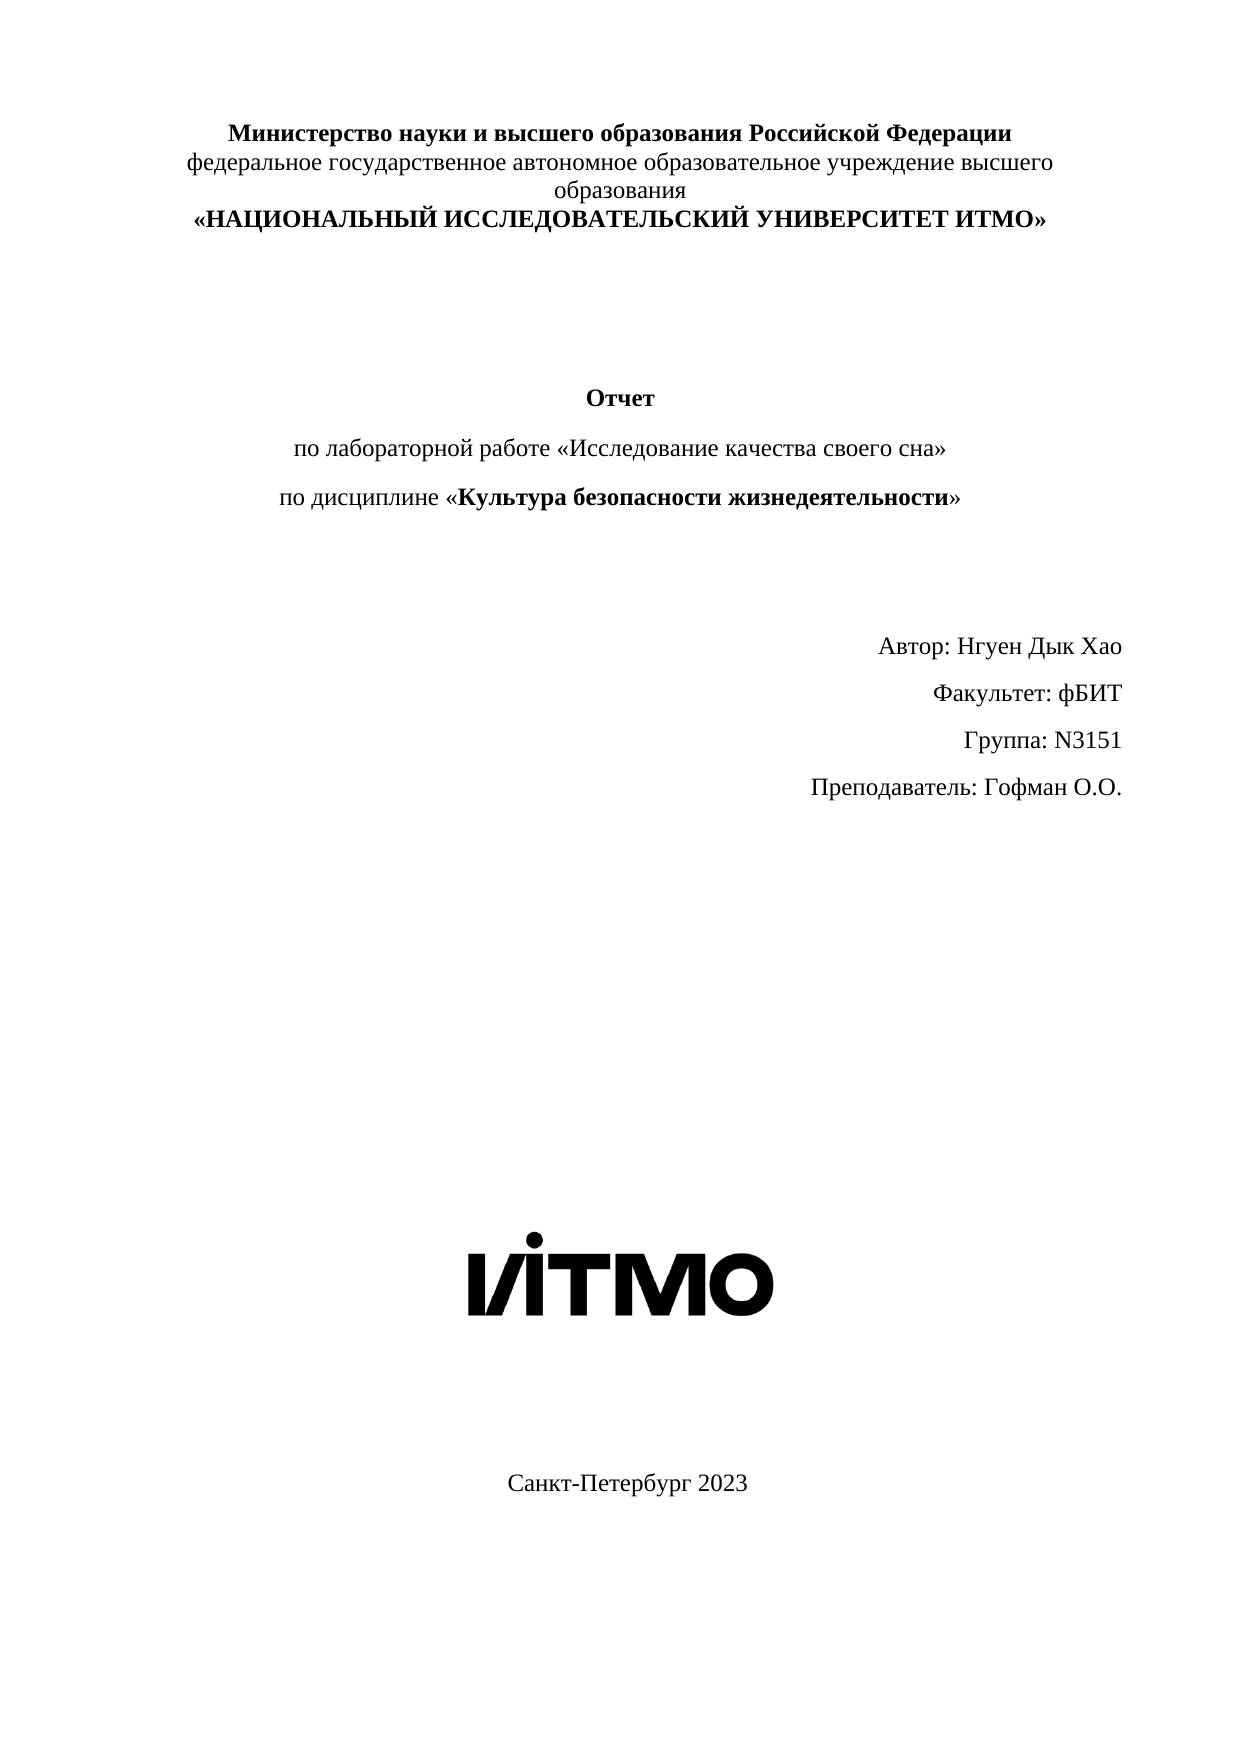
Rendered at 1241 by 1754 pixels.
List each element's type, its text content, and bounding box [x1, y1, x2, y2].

text федеральное государственное автономное образовательное учреждение высшего образования [118, 147, 1122, 204]
text «НАЦИОНАЛЬНЫЙ ИССЛЕДОВАТЕЛЬСКИЙ УНИВЕРСИТЕТ ИТМО» [118, 204, 1122, 233]
text Автор: Нгуен Дык Хао [118, 631, 1122, 660]
text Группа: N3151 [118, 725, 1122, 754]
text по дисциплине «Культура безопасности жизнедеятельности» [118, 482, 1122, 511]
text Факультет: фБИТ [118, 678, 1122, 707]
text Преподаватель: Гофман О.О. [118, 772, 1122, 801]
text по лабораторной работе «Исследование качества своего сна» [118, 433, 1122, 462]
text Санкт-Петербург 2023 [118, 1468, 1122, 1496]
text Министерство науки и высшего образования Российской Федерации [118, 118, 1122, 147]
text Отчет [118, 326, 1122, 412]
picture [453, 1207, 788, 1340]
